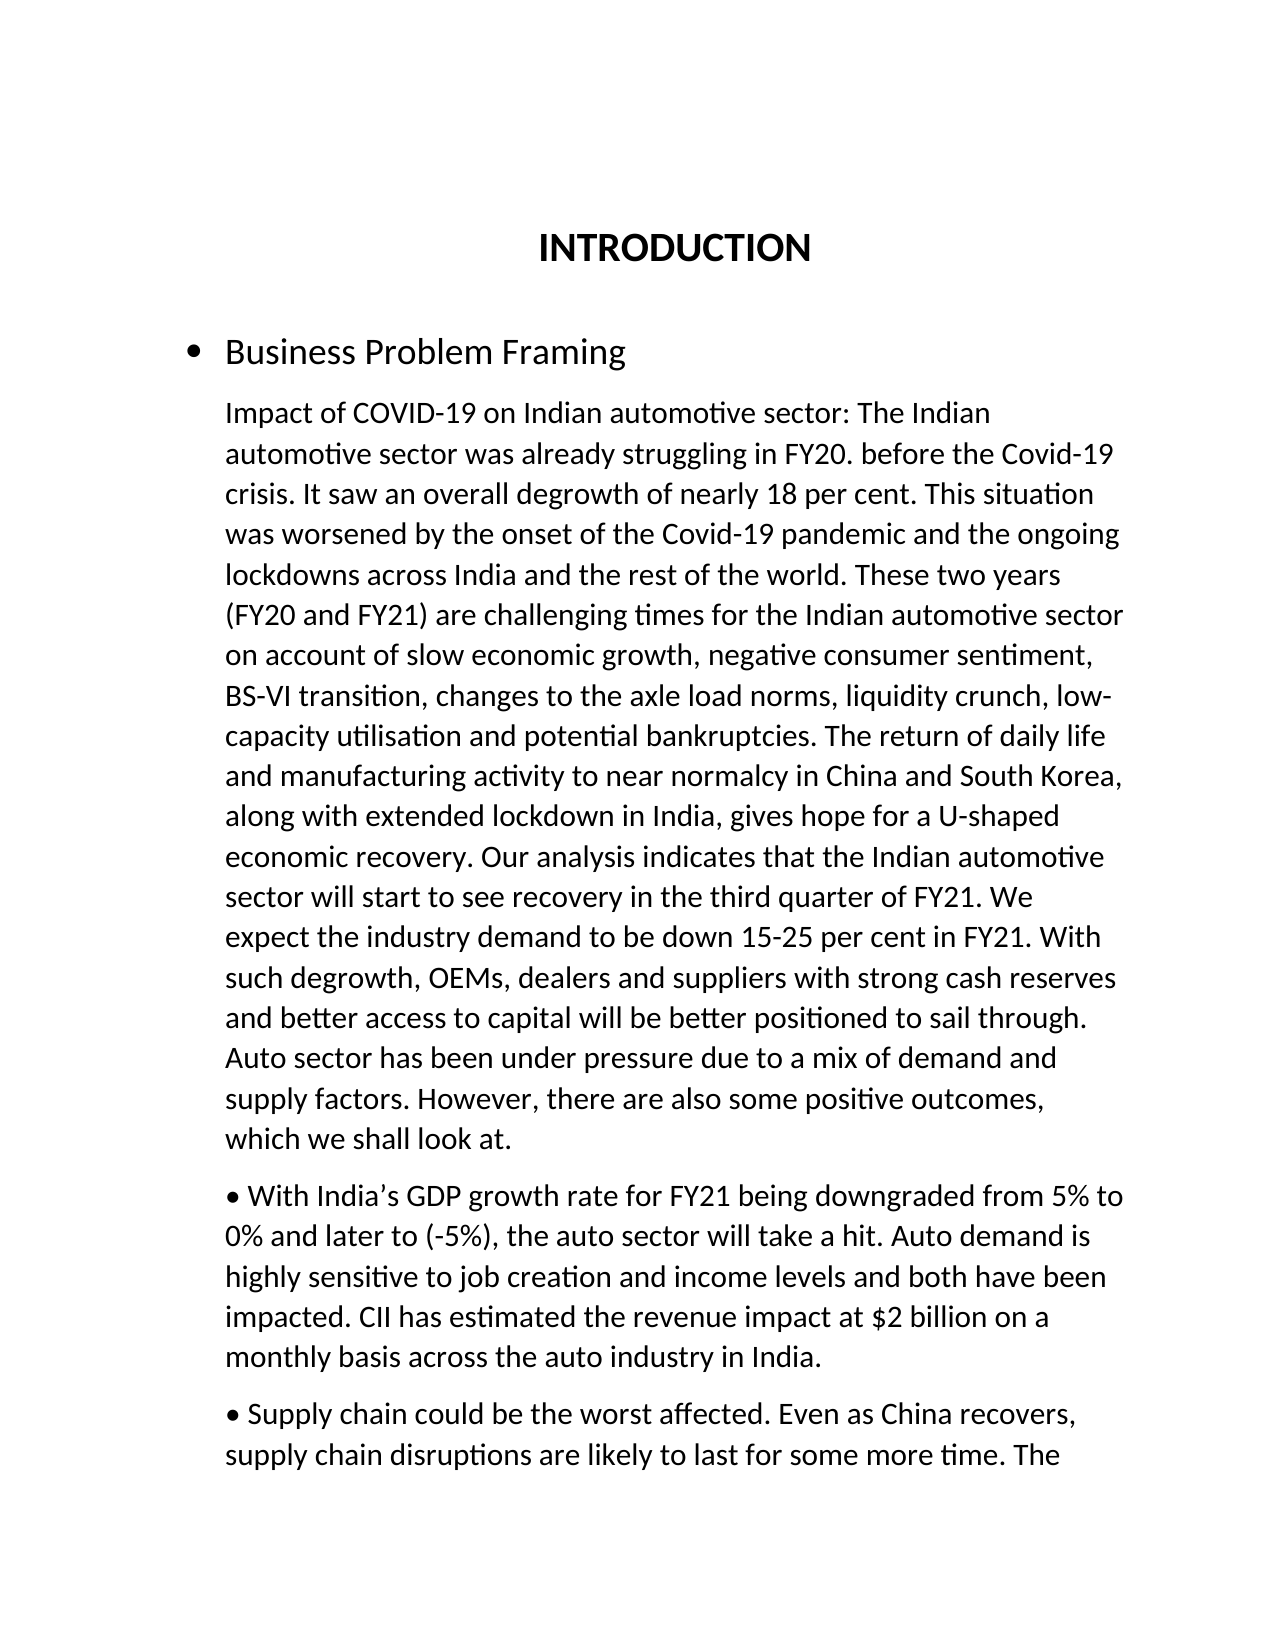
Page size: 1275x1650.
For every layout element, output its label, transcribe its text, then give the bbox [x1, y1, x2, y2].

list Business Problem Framing [187, 328, 1125, 374]
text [225, 1394, 1125, 1473]
list INTRODUCTION [225, 221, 1125, 271]
text Impact of COVID-19 on Indian automotive sector: The Indian automotive sector was already struggling in FY20. before the Covid-19 crisis. It saw an overall degrowth of nearly 18 per cent. This situation was worsened by the onset of the Covid-19 pandemic and the ongoing lockdowns across India and the rest of the world. These two years (FY20 and FY21) are challenging times for the Indian automotive sector on account of slow economic growth, negative consumer sentiment, BS-VI transition, changes to the axle load norms, liquidity crunch, low-capacity utilisation and potential bankruptcies. The return of daily life and manufacturing activity to near normalcy in China and South Korea, along with extended lockdown in India, gives hope for a U-shaped economic recovery. Our analysis indicates that the Indian automotive sector will start to see recovery in the third quarter of FY21. We expect the industry demand to be down 15-25 per cent in FY21. With such degrowth, OEMs, dealers and suppliers with strong cash reserves and better access to capital will be better positioned to sail through. Auto sector has been under pressure due to a mix of demand and supply factors. However, there are also some positive outcomes, which we shall look at. [225, 393, 1125, 1157]
text • With India’s GDP growth rate for FY21 being downgraded from 5% to 0% and later to (-5%), the auto sector will take a hit. Auto demand is highly sensitive to job creation and income levels and both have been impacted. CII has estimated the revenue impact at $2 billion on a monthly basis across the auto industry in India. [225, 1176, 1125, 1375]
